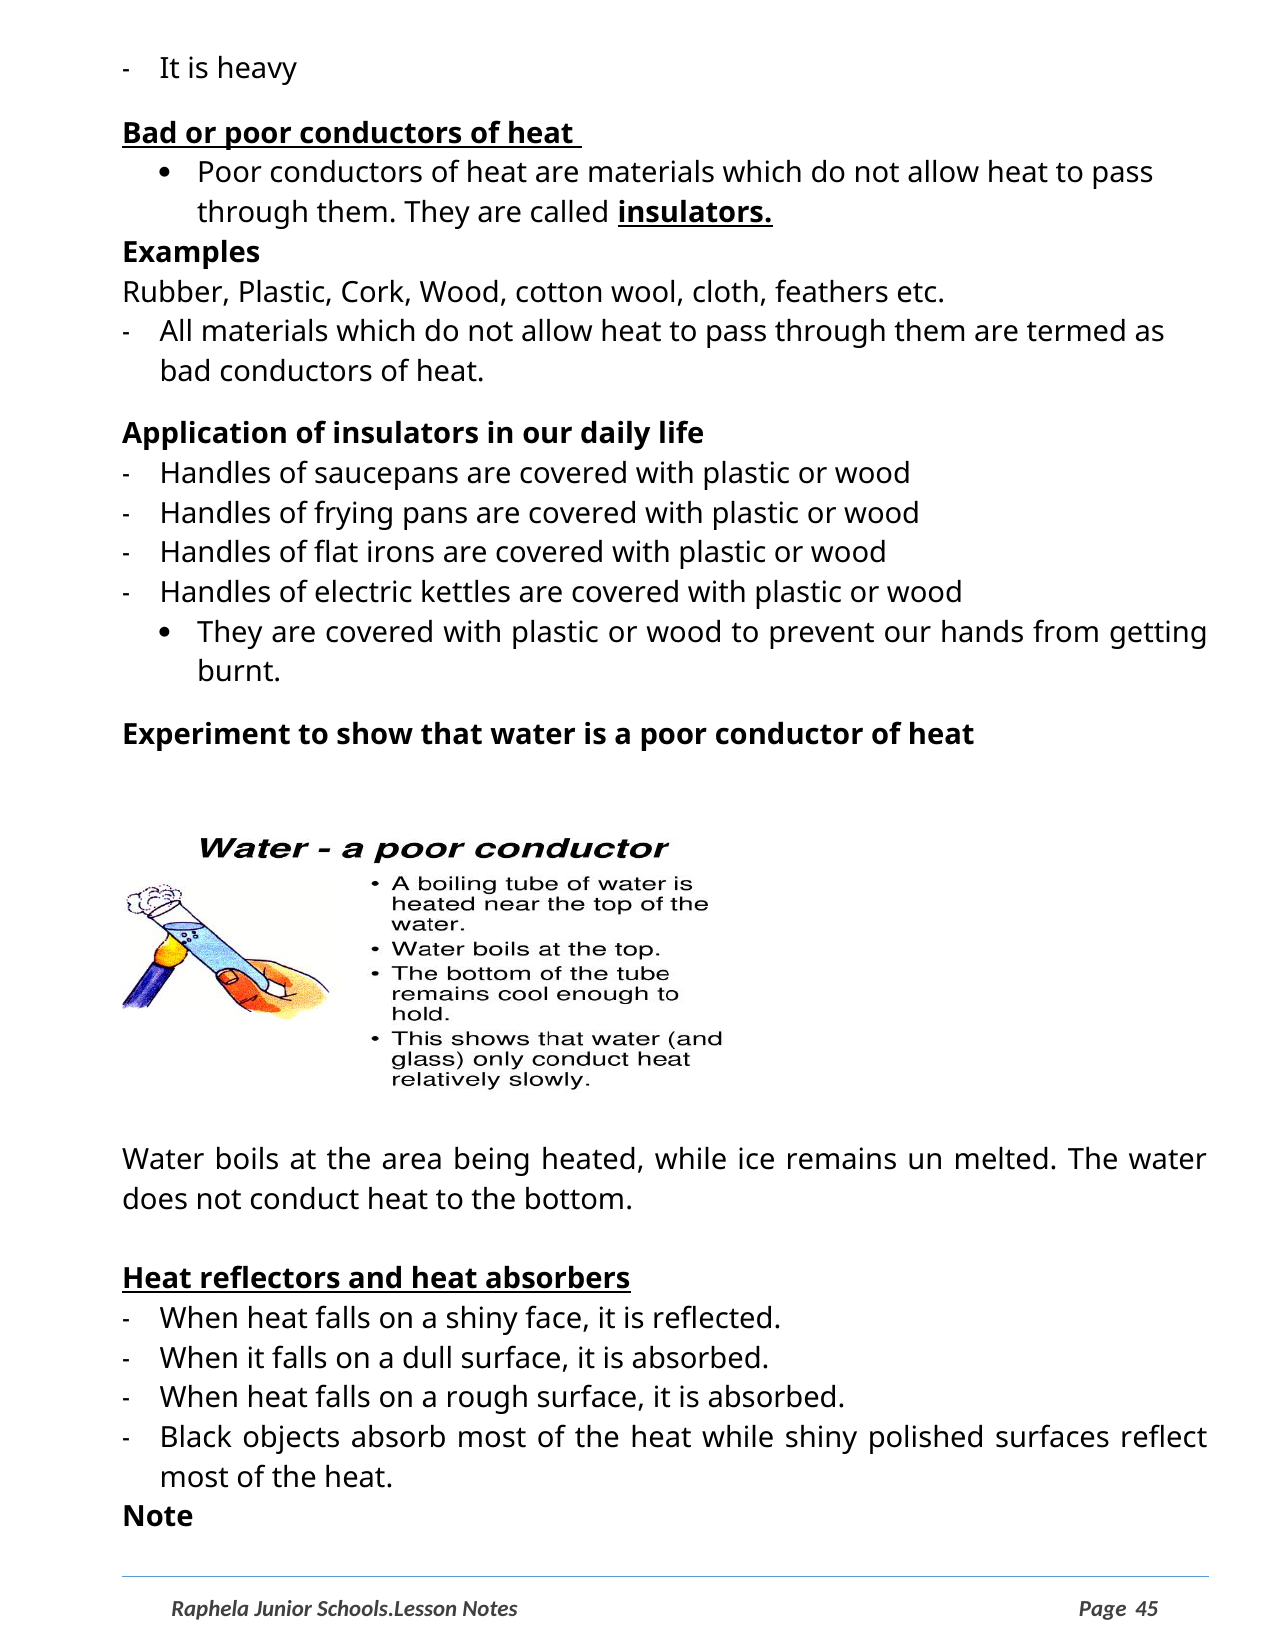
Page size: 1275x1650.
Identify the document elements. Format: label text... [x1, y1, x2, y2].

list They are covered with plastic or wood to prevent our hands from getting burnt. [159, 611, 1209, 690]
text Bad or poor conductors of heat [122, 112, 1209, 152]
list Handles of electric kettles are covered with plastic or wood [122, 571, 1209, 611]
list When heat falls on a rough surface, it is absorbed. [122, 1377, 1209, 1416]
text Examples [122, 231, 1209, 271]
list When heat falls on a shiny face, it is reflected. [122, 1297, 1209, 1337]
text Water boils at the area being heated, while ice remains un melted. The water does not conduct heat to the bottom. [122, 1138, 1209, 1218]
list It is heavy [122, 47, 1209, 87]
text Heat reflectors and heat absorbers [122, 1257, 1209, 1297]
list When it falls on a dull surface, it is absorbed. [122, 1337, 1209, 1377]
list Black objects absorb most of the heat while shiny polished surfaces reflect most of the heat. [122, 1416, 1209, 1496]
text Rubber, Plastic, Cork, Wood, cotton wool, cloth, feathers etc. [122, 271, 1209, 311]
picture [121, 832, 732, 1099]
list Handles of saucepans are covered with plastic or wood [122, 452, 1209, 492]
list Poor conductors of heat are materials which do not allow heat to pass through them. They are called insulators. [159, 152, 1209, 231]
list Handles of flat irons are covered with plastic or wood [122, 532, 1209, 571]
list Handles of frying pans are covered with plastic or wood [122, 492, 1209, 532]
text Application of insulators in our daily life [122, 413, 1209, 452]
list All materials which do not allow heat to pass through them are termed as bad conductors of heat. [122, 311, 1209, 390]
text Experiment to show that water is a poor conductor of heat [122, 713, 1209, 753]
text Note [122, 1496, 1209, 1535]
